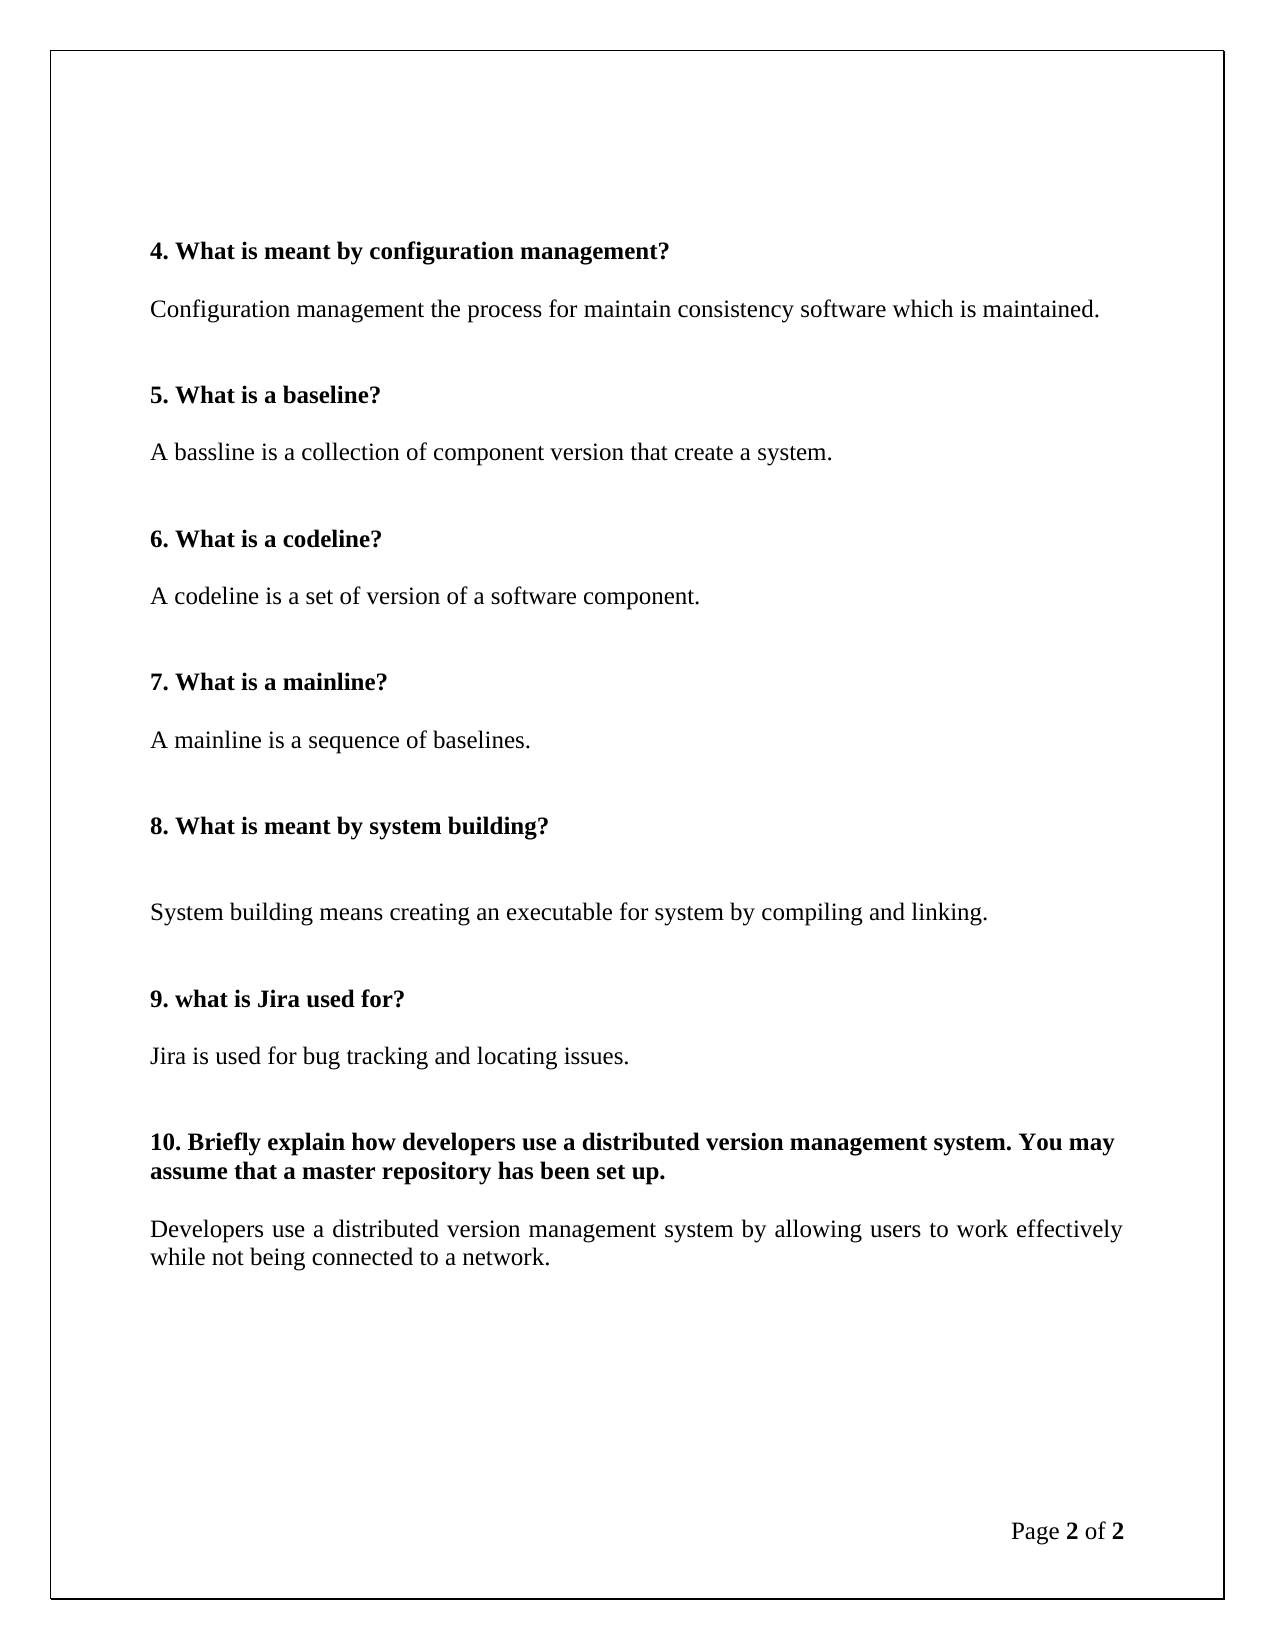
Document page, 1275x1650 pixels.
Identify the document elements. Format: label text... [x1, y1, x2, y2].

text Developers use a distributed version management system by allowing users to work effectively while not being connected to a network. [150, 1214, 1124, 1271]
text 6. What is a codeline? [150, 524, 1124, 552]
text A codeline is a set of version of a software component. [150, 581, 1124, 610]
text Jira is used for bug tracking and locating issues. [150, 1041, 1124, 1070]
text 8. What is meant by system building? [150, 811, 1124, 840]
text A bassline is a collection of component version that create a system. [150, 437, 1124, 466]
text A mainline is a sequence of baselines. [150, 725, 1124, 754]
text 7. What is a mainline? [150, 667, 1124, 696]
text 10. Briefly explain how developers use a distributed version management system. You may assume that a master repository has been set up. [150, 1099, 1124, 1185]
text 9. what is Jira used for? [150, 984, 1124, 1012]
text System building means creating an executable for system by compiling and linking. [150, 897, 1124, 926]
text Configuration management the process for maintain consistency software which is maintained. [150, 294, 1124, 322]
text 4. What is meant by configuration management? [150, 236, 1124, 265]
text 5. What is a baseline? [150, 380, 1124, 409]
